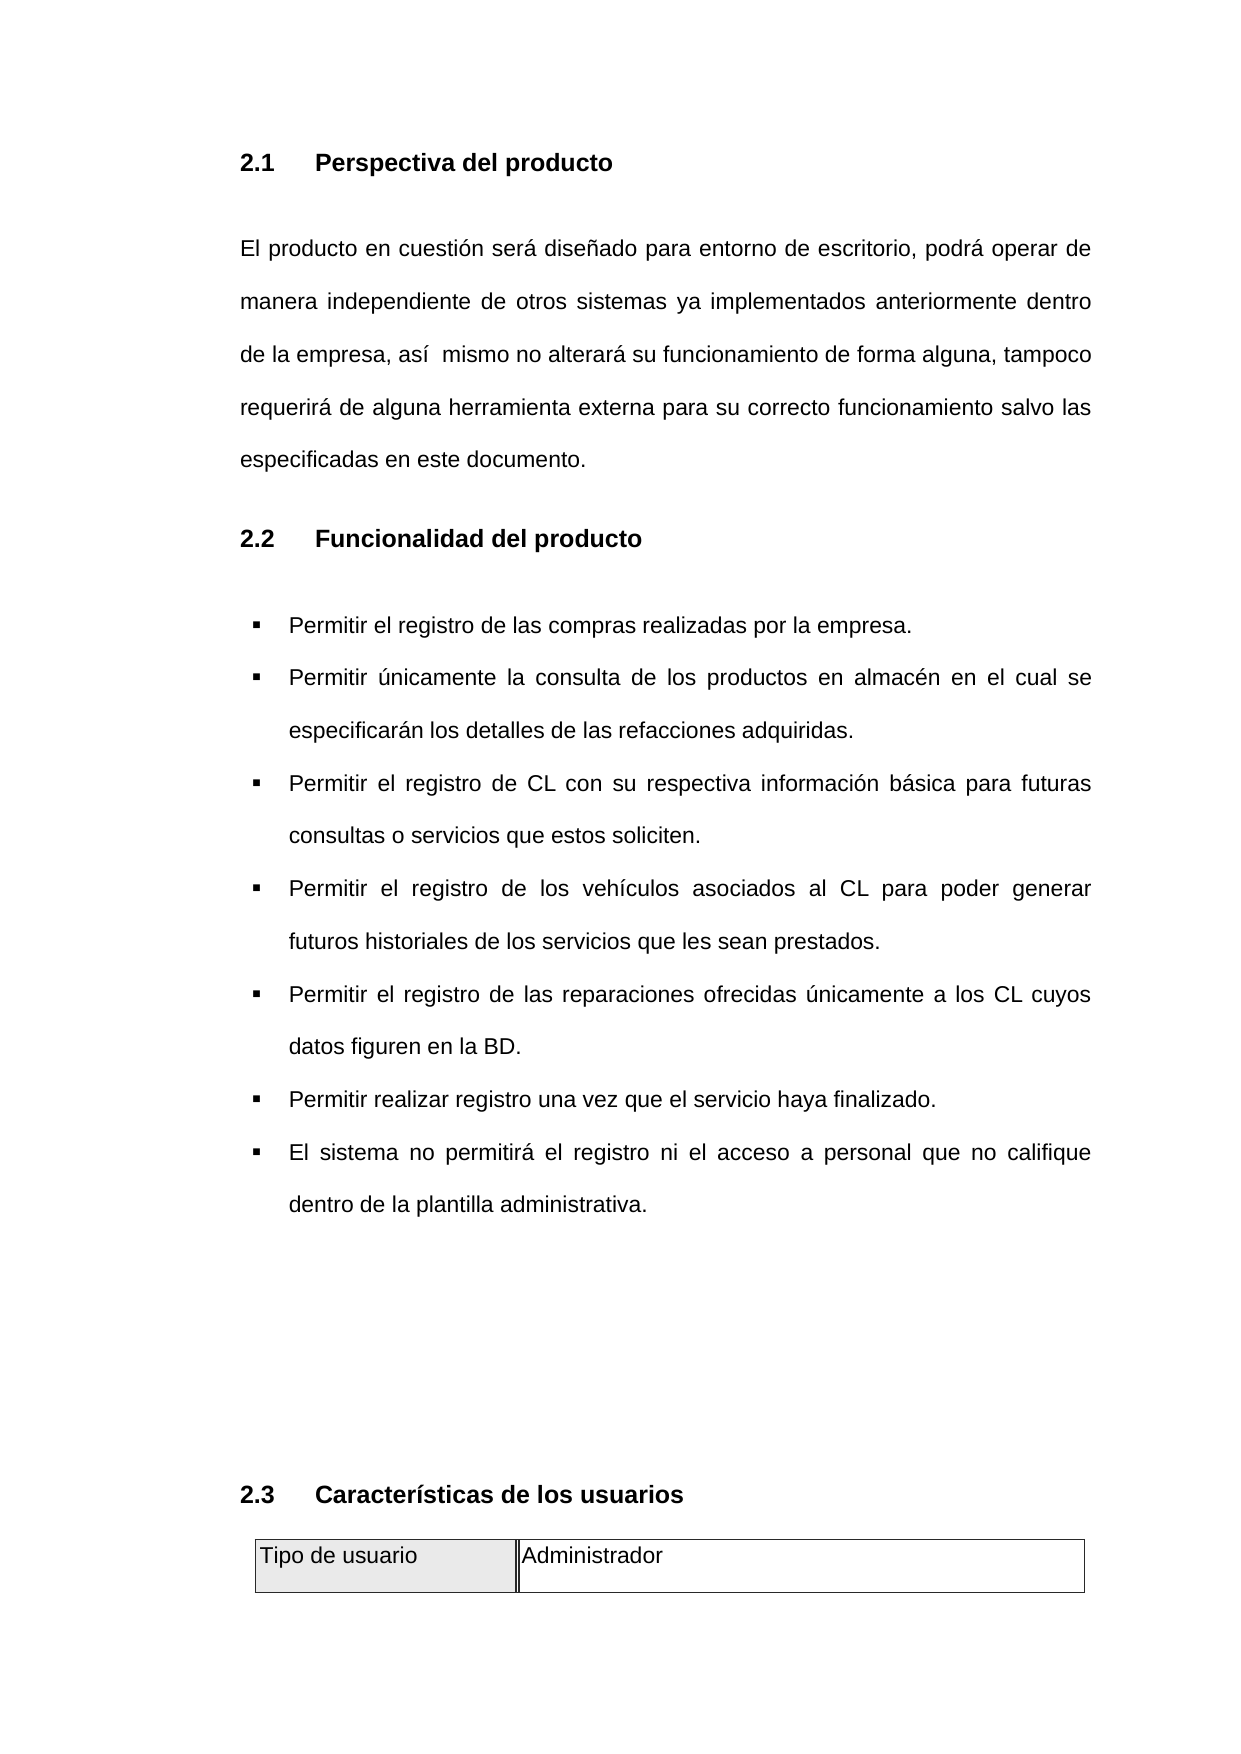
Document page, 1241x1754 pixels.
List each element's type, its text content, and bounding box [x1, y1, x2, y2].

list Permitir el registro de las reparaciones ofrecidas únicamente a los CL cuyos datos figuren en la BD. [251, 981, 1092, 1060]
list Permitir el registro de CL con su respectiva información básica para futuras consultas o servicios que estos soliciten. [251, 770, 1092, 849]
text El producto en cuestión será diseñado para entorno de escritorio, podrá operar de manera independiente de otros sistemas ya implementados anteriormente dentro de la empresa, así mismo no alterará su funcionamiento de forma alguna, tampoco requerirá de alguna herramienta externa para su correcto funcionamiento salvo las especificadas en este documento. [240, 235, 1092, 473]
list Permitir el registro de los vehículos asociados al CL para poder generar futuros historiales de los servicios que les sean prestados. [251, 875, 1092, 954]
table_header Tipo de usuario [256, 1540, 515, 1592]
list Permitir únicamente la consulta de los productos en almacén en el cual se especificarán los detalles de las refacciones adquiridas. [251, 664, 1092, 743]
list Permitir realizar registro una vez que el servicio haya finalizado. [251, 1086, 1092, 1112]
subtitle Perspectiva del producto [240, 148, 1092, 176]
subtitle Funcionalidad del producto [240, 524, 1092, 553]
list El sistema no permitirá el registro ni el acceso a personal que no califique dentro de la plantilla administrativa. [251, 1139, 1092, 1218]
list Permitir el registro de las compras realizadas por la empresa. [251, 612, 1092, 638]
subtitle Características de los usuarios [240, 1480, 1092, 1509]
table_header Administrador [520, 1540, 1084, 1592]
